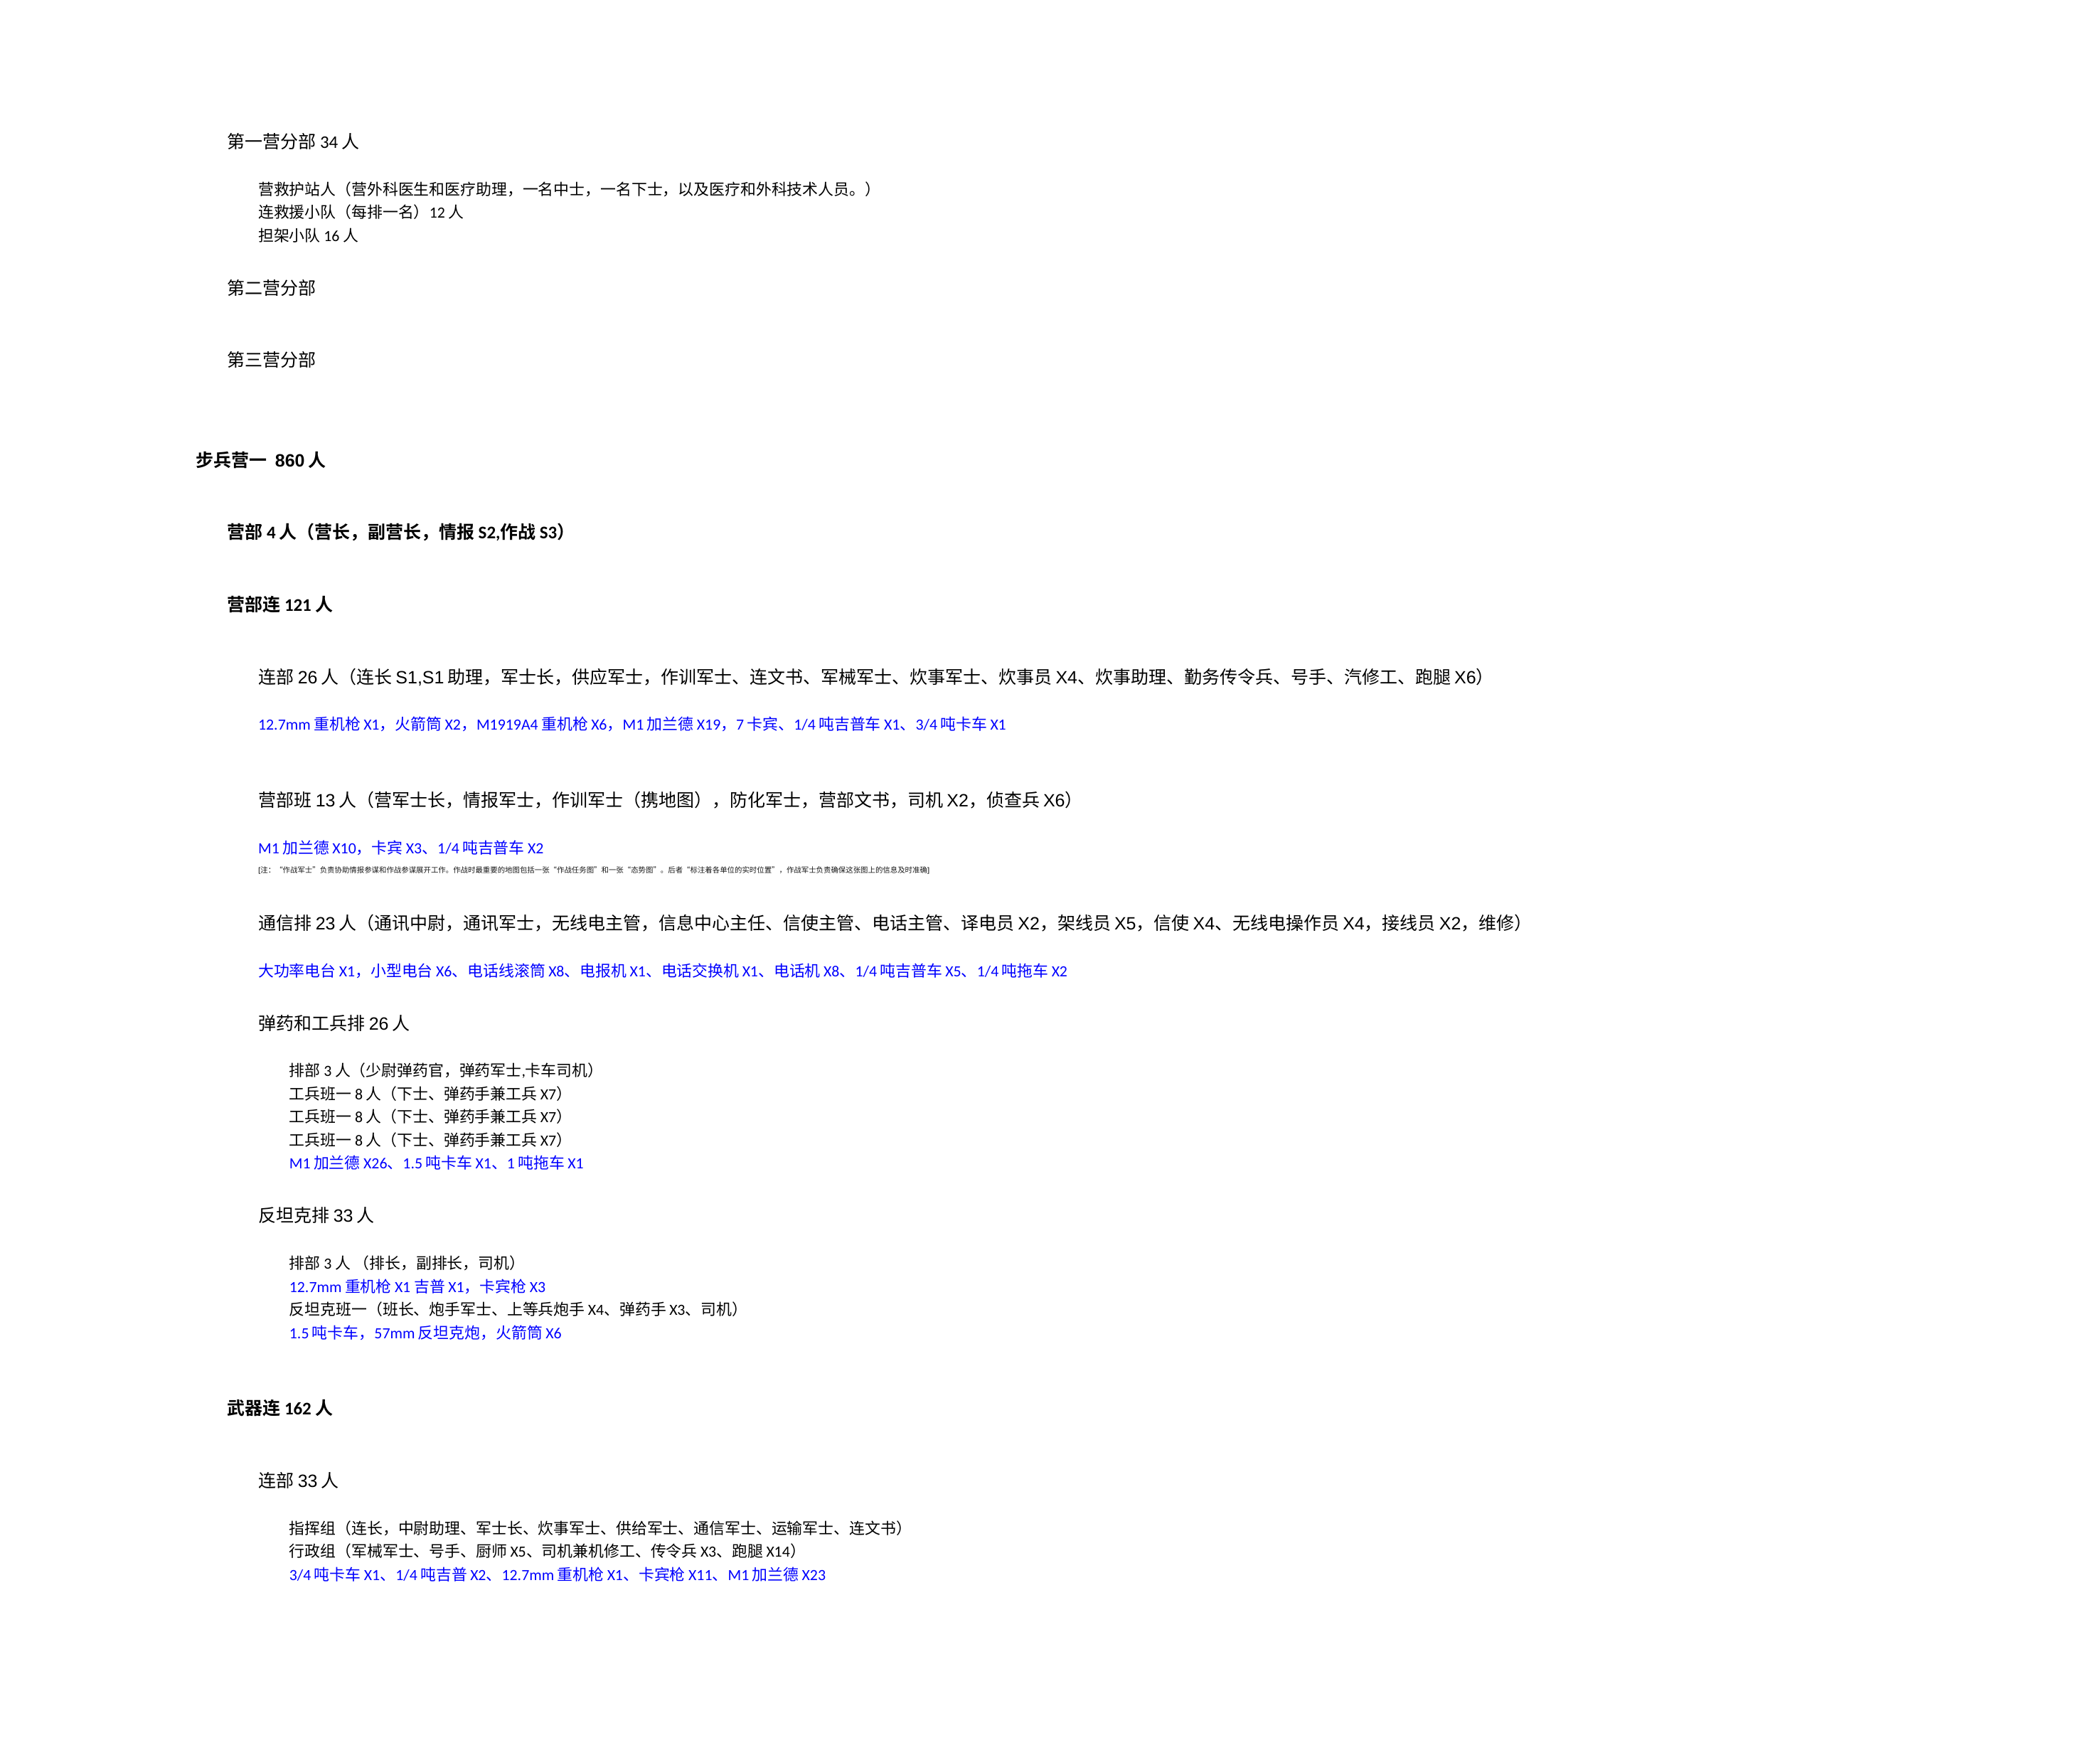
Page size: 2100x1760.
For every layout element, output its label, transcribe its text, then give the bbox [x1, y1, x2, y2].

text 12.7mm重机枪X1，火箭筒X2，M1919A4重机枪X6，M1加兰德X19，7卡宾、1/4吨吉普车X1、3/4吨卡车X1 [227, 712, 1966, 735]
text M1加兰德X26、1.5吨卡车X1、1吨拖车X1 [258, 1151, 1966, 1174]
text 排部 3人 （排长，副排长，司机） [258, 1251, 1966, 1274]
subtitle 连部 26人（连长S1,S1助理，军士长，供应军士，作训军士、连文书、军械军士、炊事军士、炊事员X4、炊事助理、勤务传令兵、号手、汽修工、跑腿X6） [227, 653, 1966, 699]
subtitle 第一营分部 34人 [196, 117, 1966, 164]
text 反坦克班一（班长、炮手军士、上等兵炮手X4、弹药手X3、司机） [258, 1297, 1966, 1320]
text 3/4吨卡车X1、1/4吨吉普X2、12.7mm重机枪X1、卡宾枪X11、M1加兰德X23 [258, 1562, 1966, 1585]
subtitle 营部连 121人 [196, 580, 1966, 626]
subtitle 连部 33人 [227, 1456, 1966, 1503]
subtitle 第二营分部 [196, 264, 1966, 310]
subtitle 营部班 13人（营军士长，情报军士，作训军士（携地图），防化军士，营部文书，司机X2，侦查兵X6） [227, 776, 1966, 822]
subtitle 弹药和工兵排 26人 [227, 999, 1966, 1045]
subtitle 第三营分部 [196, 336, 1966, 382]
text 工兵班一 8人（下士、弹药手兼工兵X7） [258, 1082, 1966, 1104]
text 12.7mm重机枪X1 吉普X1，卡宾枪X3 [258, 1274, 1966, 1297]
text 工兵班一 8人（下士、弹药手兼工兵X7） [258, 1128, 1966, 1151]
text 行政组（军械军士、号手、厨师X5、司机兼机修工、传令兵X3、跑腿X14） [258, 1539, 1966, 1562]
subtitle 武器连 162人 [196, 1384, 1966, 1430]
text 指挥组（连长，中尉助理、军士长、炊事军士、供给军士、通信军士、运输军士、连文书） [258, 1515, 1966, 1539]
text 担架小队 16人 [227, 223, 1966, 246]
text 工兵班一 8人（下士、弹药手兼工兵X7） [258, 1104, 1966, 1128]
subtitle 步兵营一 860人 [165, 436, 1966, 482]
subtitle 反坦克排 33人 [227, 1192, 1966, 1238]
text 排部 3人（少尉弹药官，弹药军士,卡车司机） [258, 1058, 1966, 1082]
text 连救援小队（每排一名）12人 [227, 200, 1966, 223]
text 大功率电台X1，小型电台X6、电话线滚筒X8、电报机X1、电话交换机X1、电话机X8、1/4吨吉普车X5、1/4吨拖车X2 [227, 958, 1966, 981]
subtitle 营部 4人（营长，副营长，情报S2,作战S3） [196, 508, 1966, 554]
text M1加兰德X10，卡宾X3、1/4吨吉普车X2 [227, 835, 1966, 858]
text 1.5吨卡车，57mm反坦克炮，火箭筒X6 [258, 1320, 1966, 1343]
text [注：“作战军士”负责协助情报参谋和作战参谋展开工作。作战时最重要的地图包括一张“作战任务图”和一张“态势图”。后者“标注着各单位的实时位置”，作战军士负责确保这张图上的信息及时准确] [227, 858, 1966, 881]
text 营救护站人（营外科医生和医疗助理，一名中士，一名下士，以及医疗和外科技术人员。） [227, 176, 1966, 200]
subtitle 通信排 23人（通讯中尉，通讯军士，无线电主管，信息中心主任、信使主管、电话主管、译电员X2，架线员X5，信使X4、无线电操作员X4，接线员X2，维修） [227, 899, 1966, 945]
